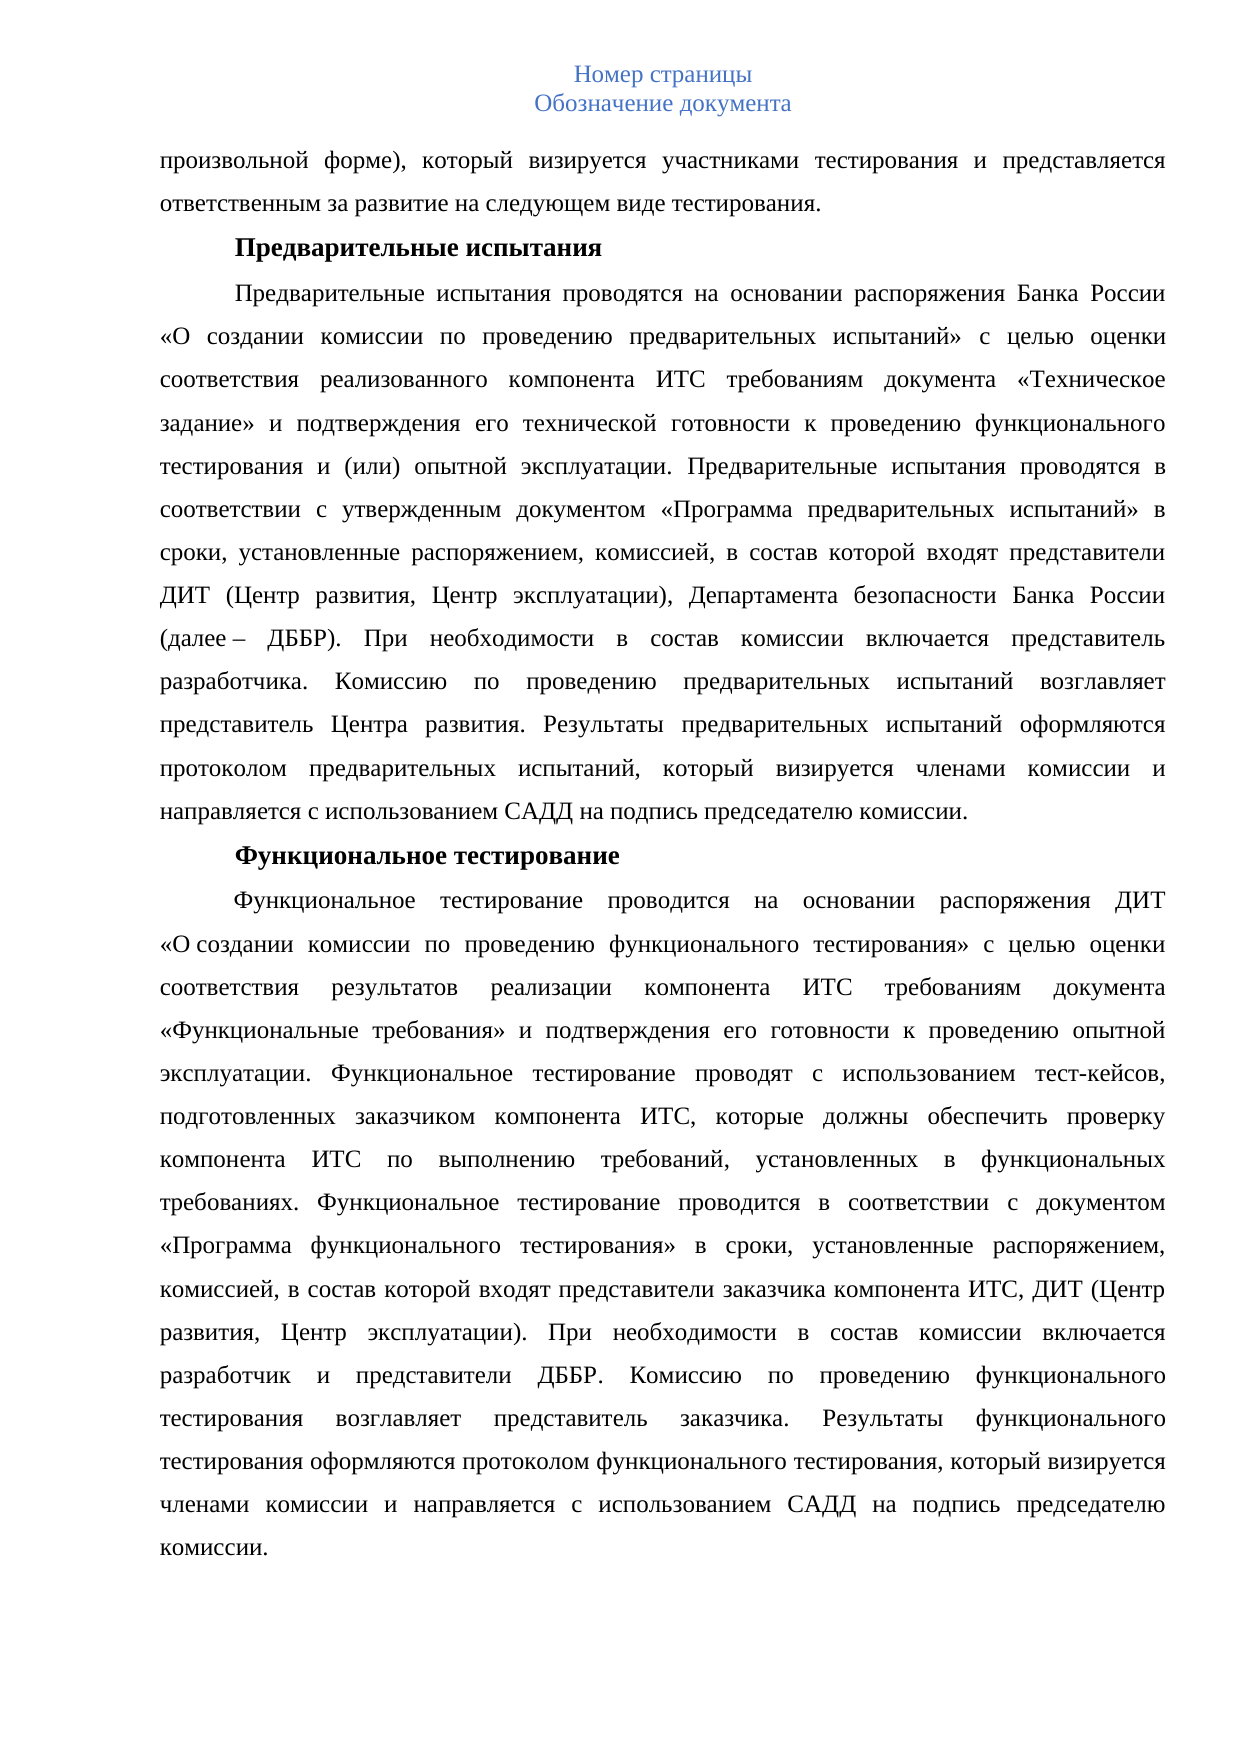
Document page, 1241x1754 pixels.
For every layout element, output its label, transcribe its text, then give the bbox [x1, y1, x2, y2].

text Функциональное тестирование проводится на основании распоряжения ДИТ «О создании комиссии по проведению функционального тестирования» с целью оценки соответствия результатов реализации компонента ИТС требованиям документа «Функциональные требования» и подтверждения его готовности к проведению опытной эксплуатации. Функциональное тестирование проводят с использованием тест-кейсов, подготовленных заказчиком компонента ИТС, которые должны обеспечить проверку компонента ИТС по выполнению требований, установленных в функциональных требованиях. Функциональное тестирование проводится в соответствии с документом «Программа функционального тестирования» в сроки, установленные распоряжением, комиссией, в состав которой входят представители заказчика компонента ИТС, ДИТ (Центр развития, Центр эксплуатации). При необходимости в состав комиссии включается разработчик и представители ДББР. Комиссию по проведению функционального тестирования возглавляет представитель заказчика. Результаты функционального тестирования оформляются протоколом функционального тестирования, который визируется членами комиссии и направляется с использованием САДД на подпись председателю комиссии. [159, 886, 1166, 1561]
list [159, 145, 1166, 217]
list Предварительные испытания [159, 232, 1166, 263]
list Функциональное тестирование [159, 839, 1166, 870]
list Предварительные испытания проводятся на основании распоряжения Банка России «О создании комиссии по проведению предварительных испытаний» с целью оценки соответствия реализованного компонента ИТС требованиям документа «Техническое задание» и подтверждения его технической готовности к проведению функционального тестирования и (или) опытной эксплуатации. Предварительные испытания проводятся в соответствии с утвержденным документом «Программа предварительных испытаний» в сроки, установленные распоряжением, комиссией, в состав которой входят представители ДИТ (Центр развития, Центр эксплуатации), Департамента безопасности Банка России (далее – ДББР). При необходимости в состав комиссии включается представитель разработчика. Комиссию по проведению предварительных испытаний возглавляет представитель Центра развития. Результаты предварительных испытаний оформляются протоколом предварительных испытаний, который визируется членами комиссии и направляется с использованием САДД на подпись председателю комиссии. [159, 278, 1166, 824]
